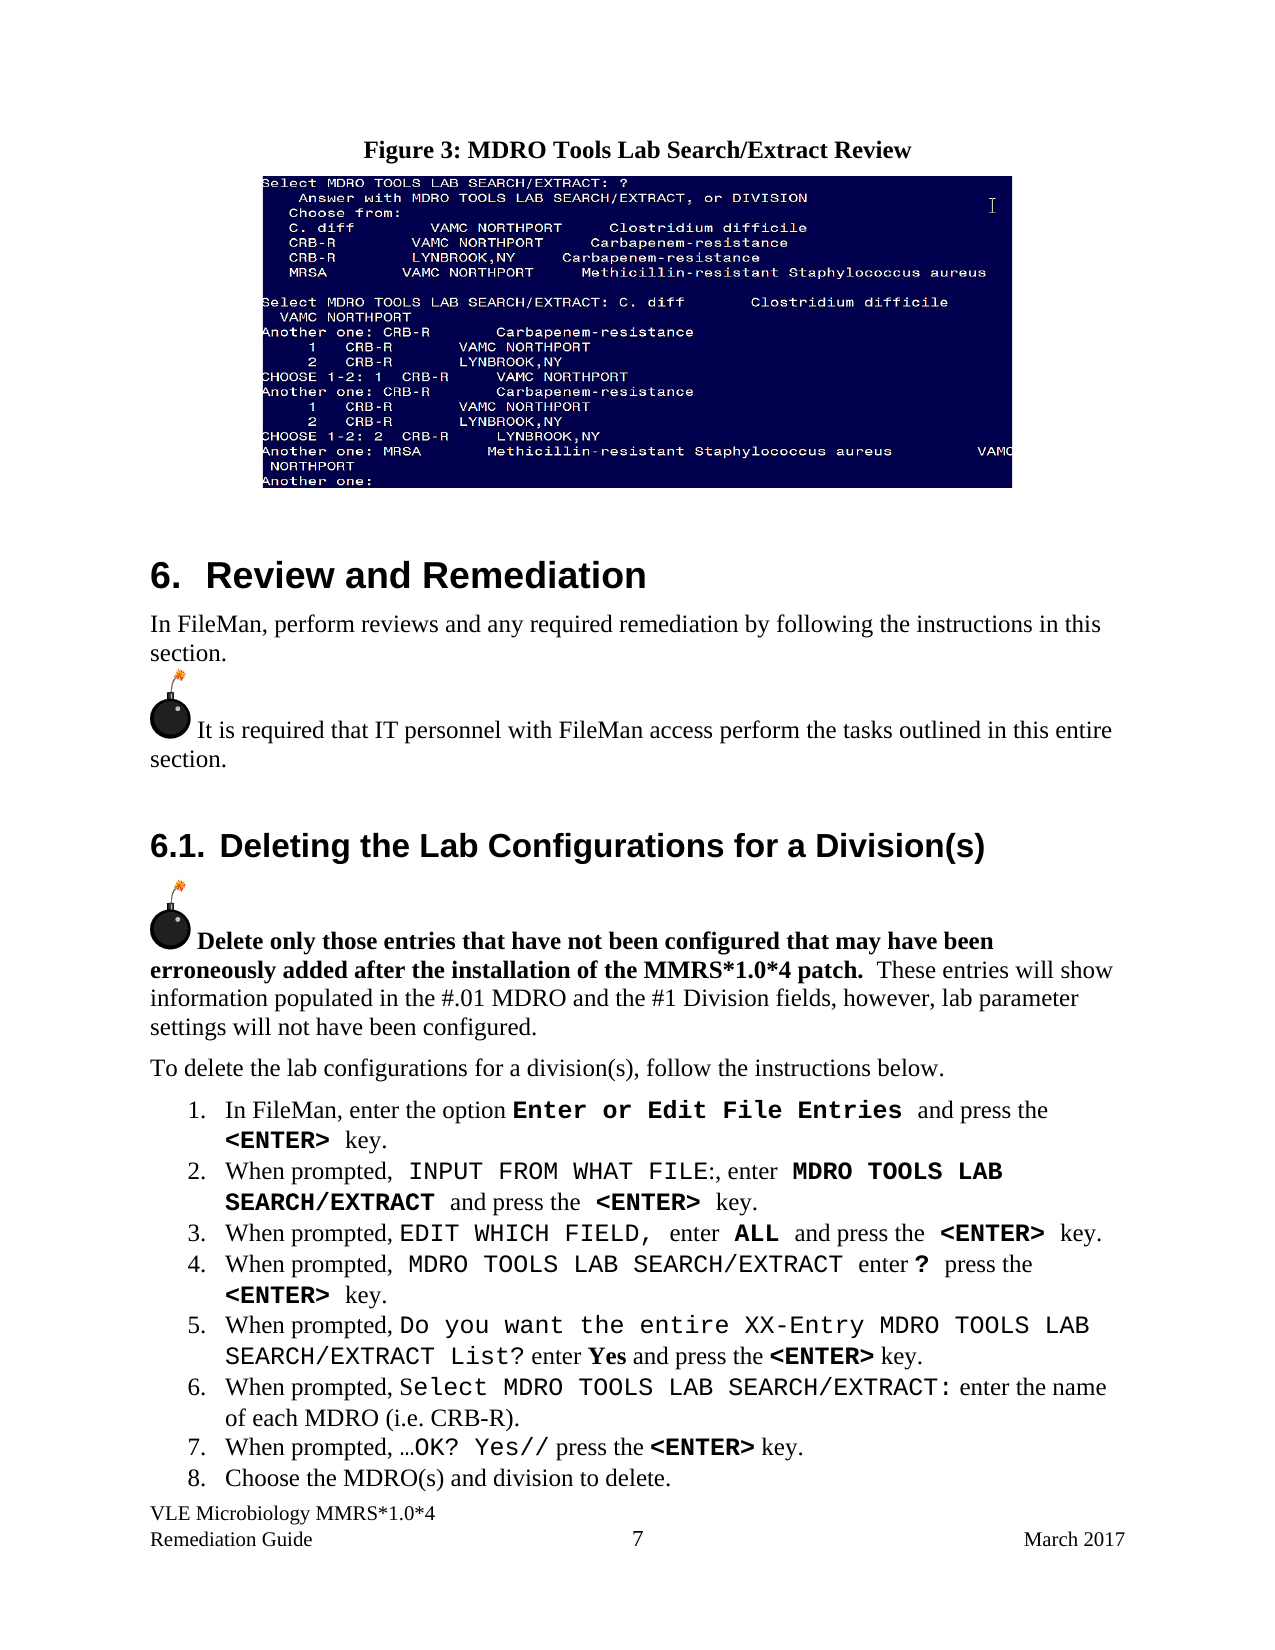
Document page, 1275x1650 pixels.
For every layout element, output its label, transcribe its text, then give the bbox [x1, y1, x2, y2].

list When prompted, INPUT FROM WHAT FILE:, enter MDRO TOOLS LAB SEARCH/EXTRACT and press the <ENTER> key. [187, 1156, 1125, 1218]
list When prompted, MDRO TOOLS LAB SEARCH/EXTRACT enter ? press the <ENTER> key. [187, 1249, 1125, 1311]
text Figure 3: MDRO Tools Lab Search/Extract Review [150, 135, 1125, 164]
text It is required that IT personnel with FileMan access perform the tasks outlined in this entire section. [150, 667, 1125, 773]
list When prompted, Do you want the entire XX-Entry MDRO TOOLS LAB SEARCH/EXTRACT List? enter Yes and press the <ENTER> key. [187, 1311, 1125, 1372]
list When prompted, EDIT WHICH FIELD, enter ALL and press the <ENTER> key. [187, 1218, 1125, 1249]
list When prompted, …OK? Yes// press the <ENTER> key. [187, 1432, 1125, 1463]
subtitle Review and Remediation [150, 554, 1125, 597]
subtitle Deleting the Lab Configurations for a Division(s) [150, 827, 1125, 865]
picture [262, 176, 1013, 488]
list When prompted, Select MDRO TOOLS LAB SEARCH/EXTRACT: enter the name of each MDRO (i.e. CRB-R). [187, 1372, 1125, 1432]
text In FileMan, perform reviews and any required remediation by following the instructions in this section. [150, 609, 1125, 667]
list In FileMan, enter the option Enter or Edit File Entries and press the <ENTER> key. [187, 1095, 1125, 1156]
list Choose the MDRO(s) and division to delete. [187, 1463, 1125, 1491]
text Delete only those entries that have not been configured that may have been erroneously added after the installation of the MMRS*1.0*4 patch. These entries will show information populated in the #.01 MDRO and the #1 Division fields, however, lab parameter settings will not have been configured. [150, 877, 1125, 1041]
text To delete the lab configurations for a division(s), follow the instructions below. [150, 1053, 1125, 1082]
